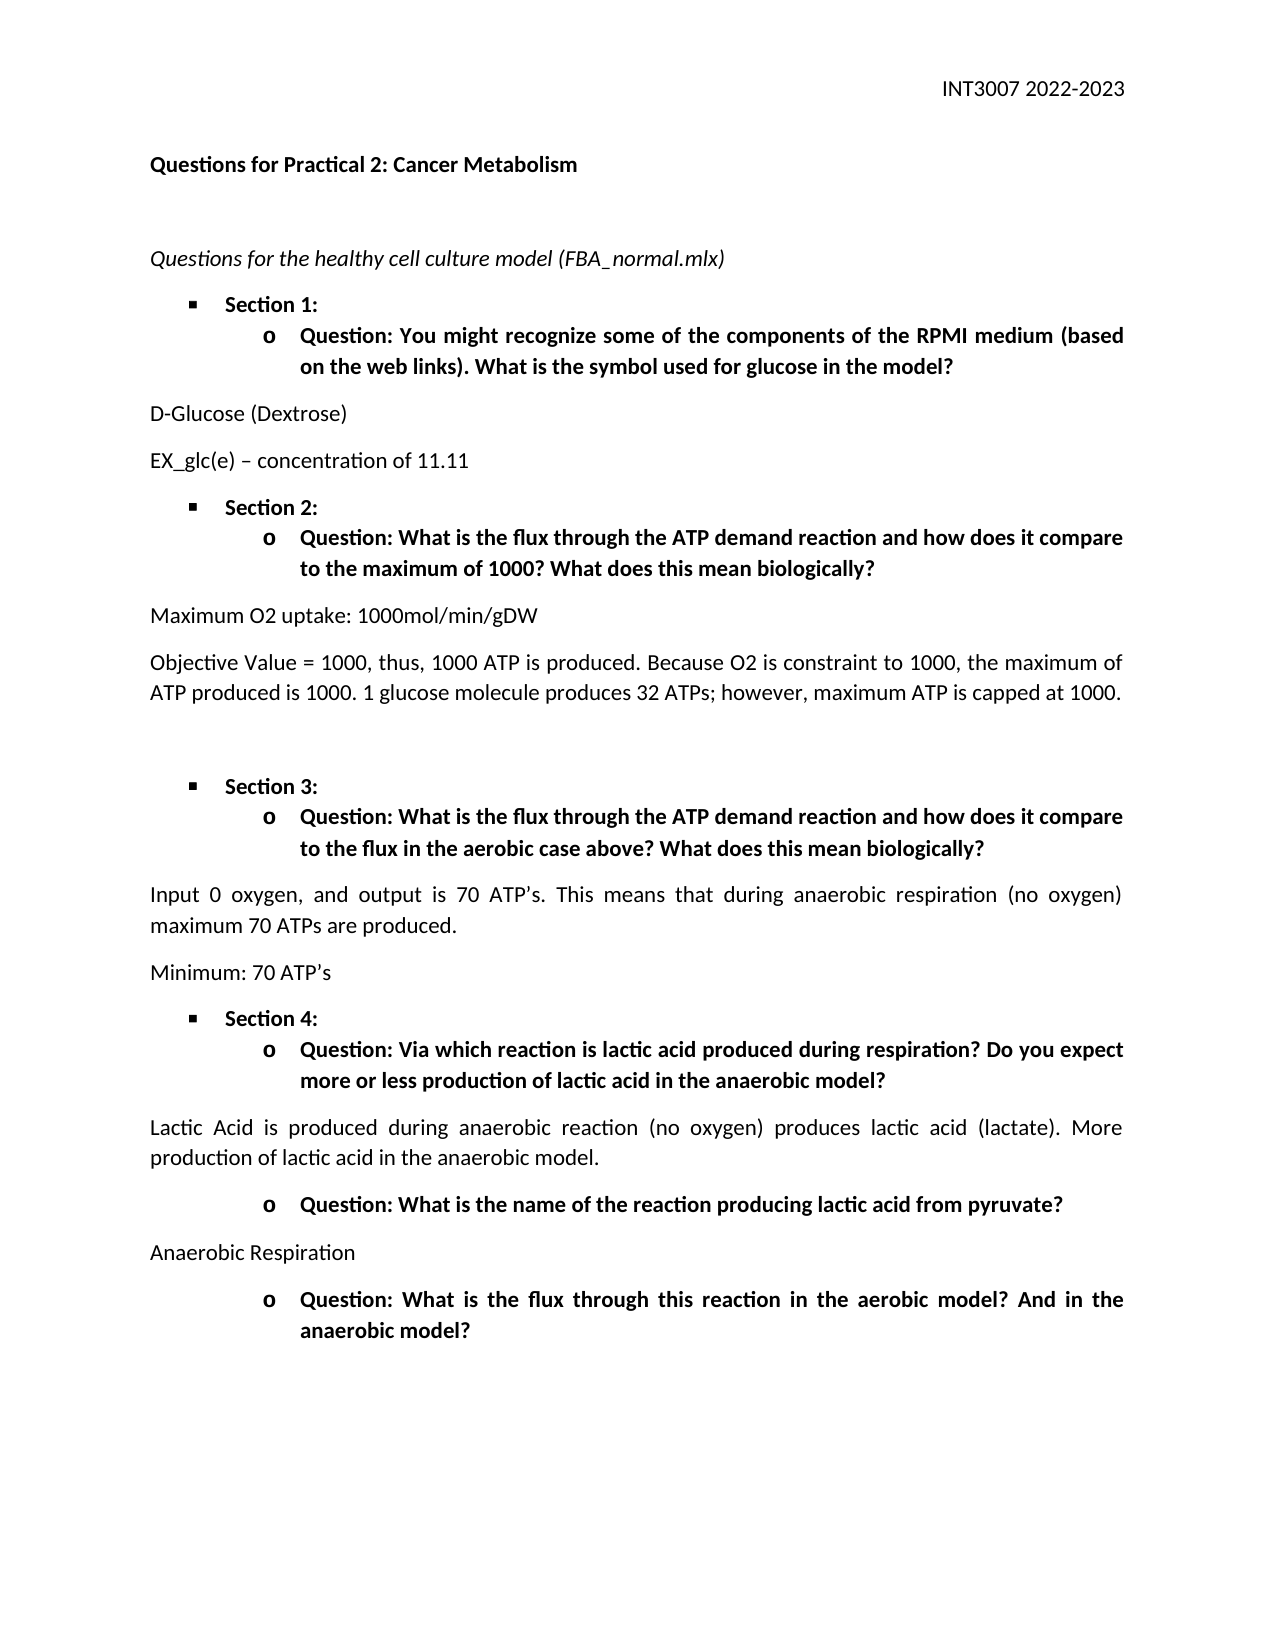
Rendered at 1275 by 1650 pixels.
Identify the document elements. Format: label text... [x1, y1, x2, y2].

text Maximum O2 uptake: 1000mol/min/gDW [150, 601, 1125, 629]
text Objective Value = 1000, thus, 1000 ATP is produced. Because O2 is constraint to 1000, the maximum of ATP produced is 1000. 1 glucose molecule produces 32 ATPs; however, maximum ATP is capped at 1000. [150, 648, 1125, 706]
text Anaerobic Respiration [150, 1238, 1125, 1266]
list Question: What is the name of the reaction producing lactic acid from pyruvate? [262, 1190, 1125, 1219]
list Section 4: [187, 1004, 1125, 1032]
list Question: You might recognize some of the components of the RPMI medium (based on the web links). What is the symbol used for glucose in the model? [262, 321, 1125, 380]
text Input 0 oxygen, and output is 70 ATP’s. This means that during anaerobic respiration (no oxygen) maximum 70 ATPs are produced. [150, 881, 1125, 939]
list Question: Via which reaction is lactic acid produced during respiration? Do you expect more or less production of lactic acid in the anaerobic model? [262, 1035, 1125, 1094]
text D-Glucose (Dextrose) [150, 399, 1125, 427]
text Questions for Practical 2: Cancer Metabolism [150, 150, 1125, 178]
text Minimum: 70 ATP’s [150, 958, 1125, 986]
list Question: What is the flux through the ATP demand reaction and how does it compare to the flux in the aerobic case above? What does this mean biologically? [262, 802, 1125, 862]
list Section 1: [187, 291, 1125, 319]
list Section 3: [187, 772, 1125, 800]
list Question: What is the flux through the ATP demand reaction and how does it compare to the maximum of 1000? What does this mean biologically? [262, 523, 1125, 582]
list Question: What is the flux through this reaction in the aerobic model? And in the anaerobic model? [262, 1285, 1125, 1344]
text Questions for the healthy cell culture model (FBA_normal.mlx) [150, 244, 1125, 272]
text Lactic Acid is produced during anaerobic reaction (no oxygen) produces lactic acid (lactate). More production of lactic acid in the anaerobic model. [150, 1113, 1125, 1171]
text EX_glc(e) – concentration of 11.11 [150, 446, 1125, 474]
list Section 2: [187, 493, 1125, 521]
